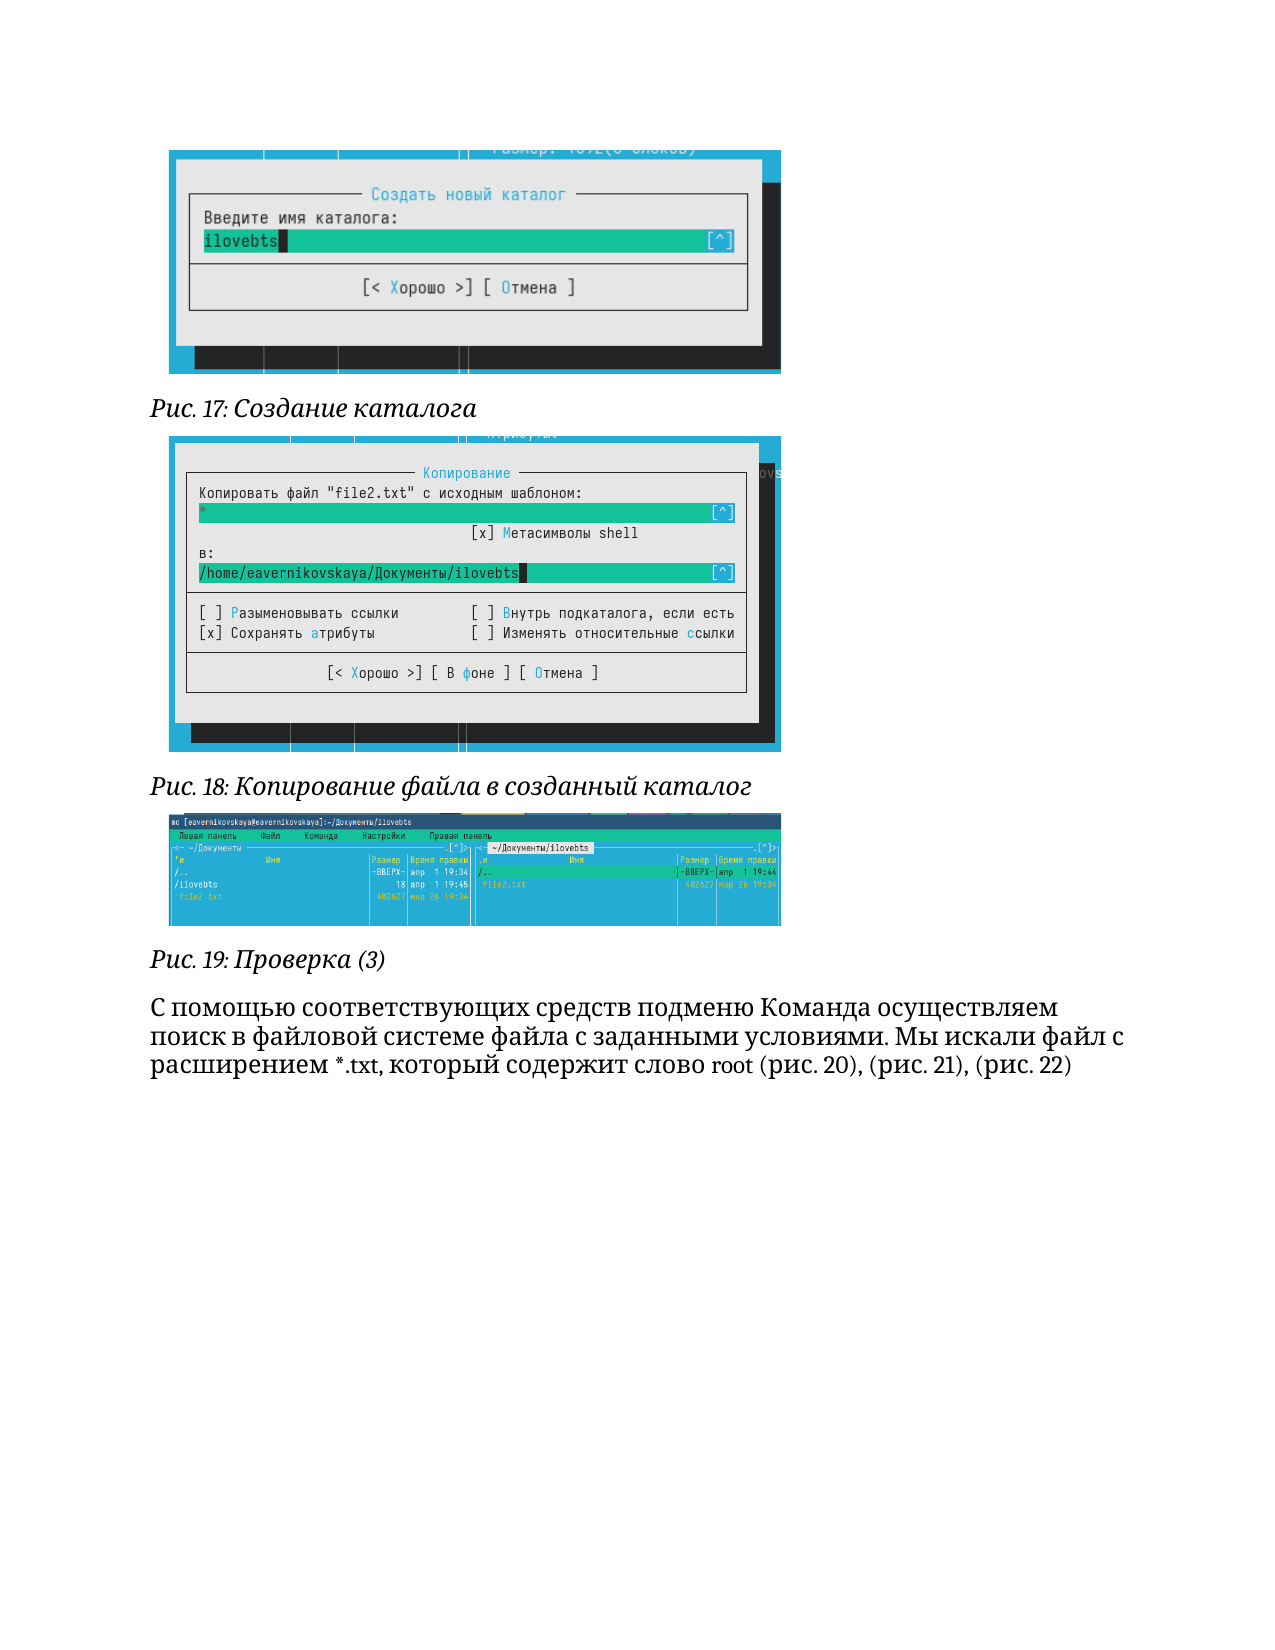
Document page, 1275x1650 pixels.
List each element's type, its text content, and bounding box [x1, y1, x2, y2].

picture [168, 813, 782, 926]
text Рис. 17: Создание каталога [150, 395, 1125, 423]
picture [168, 436, 782, 752]
text Рис. 18: Копирование файла в созданный каталог [150, 772, 1125, 801]
text С помощью соответствующих средств подменю Команда осуществляем поиск в файловой системе файла с заданными условиями. Мы искали файл с расширением *.txt, который содержит слово root (рис. 20), (рис. 21), (рис. 22) [150, 994, 1125, 1080]
text Рис. 19: Проверка (3) [150, 946, 1125, 975]
picture [168, 150, 782, 374]
